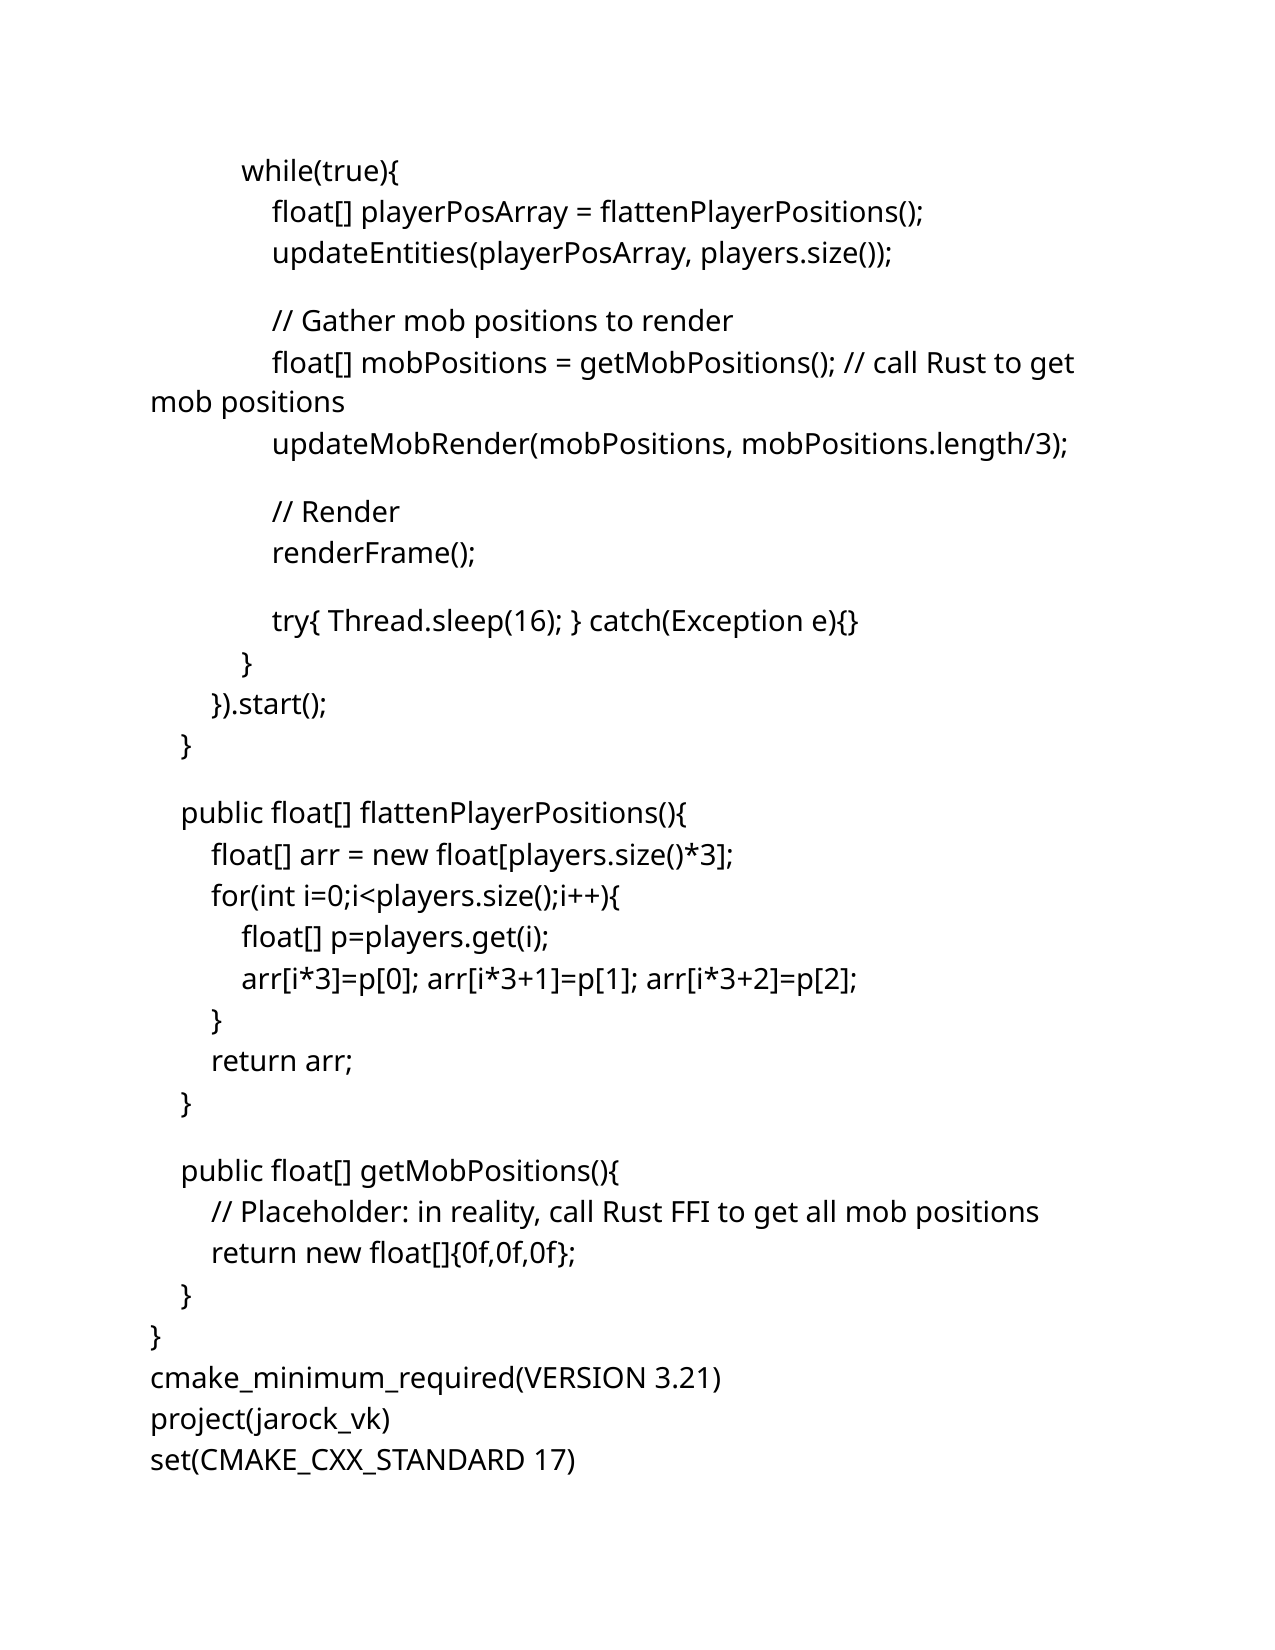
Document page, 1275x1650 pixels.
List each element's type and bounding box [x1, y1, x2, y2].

text [150, 150, 1125, 1481]
